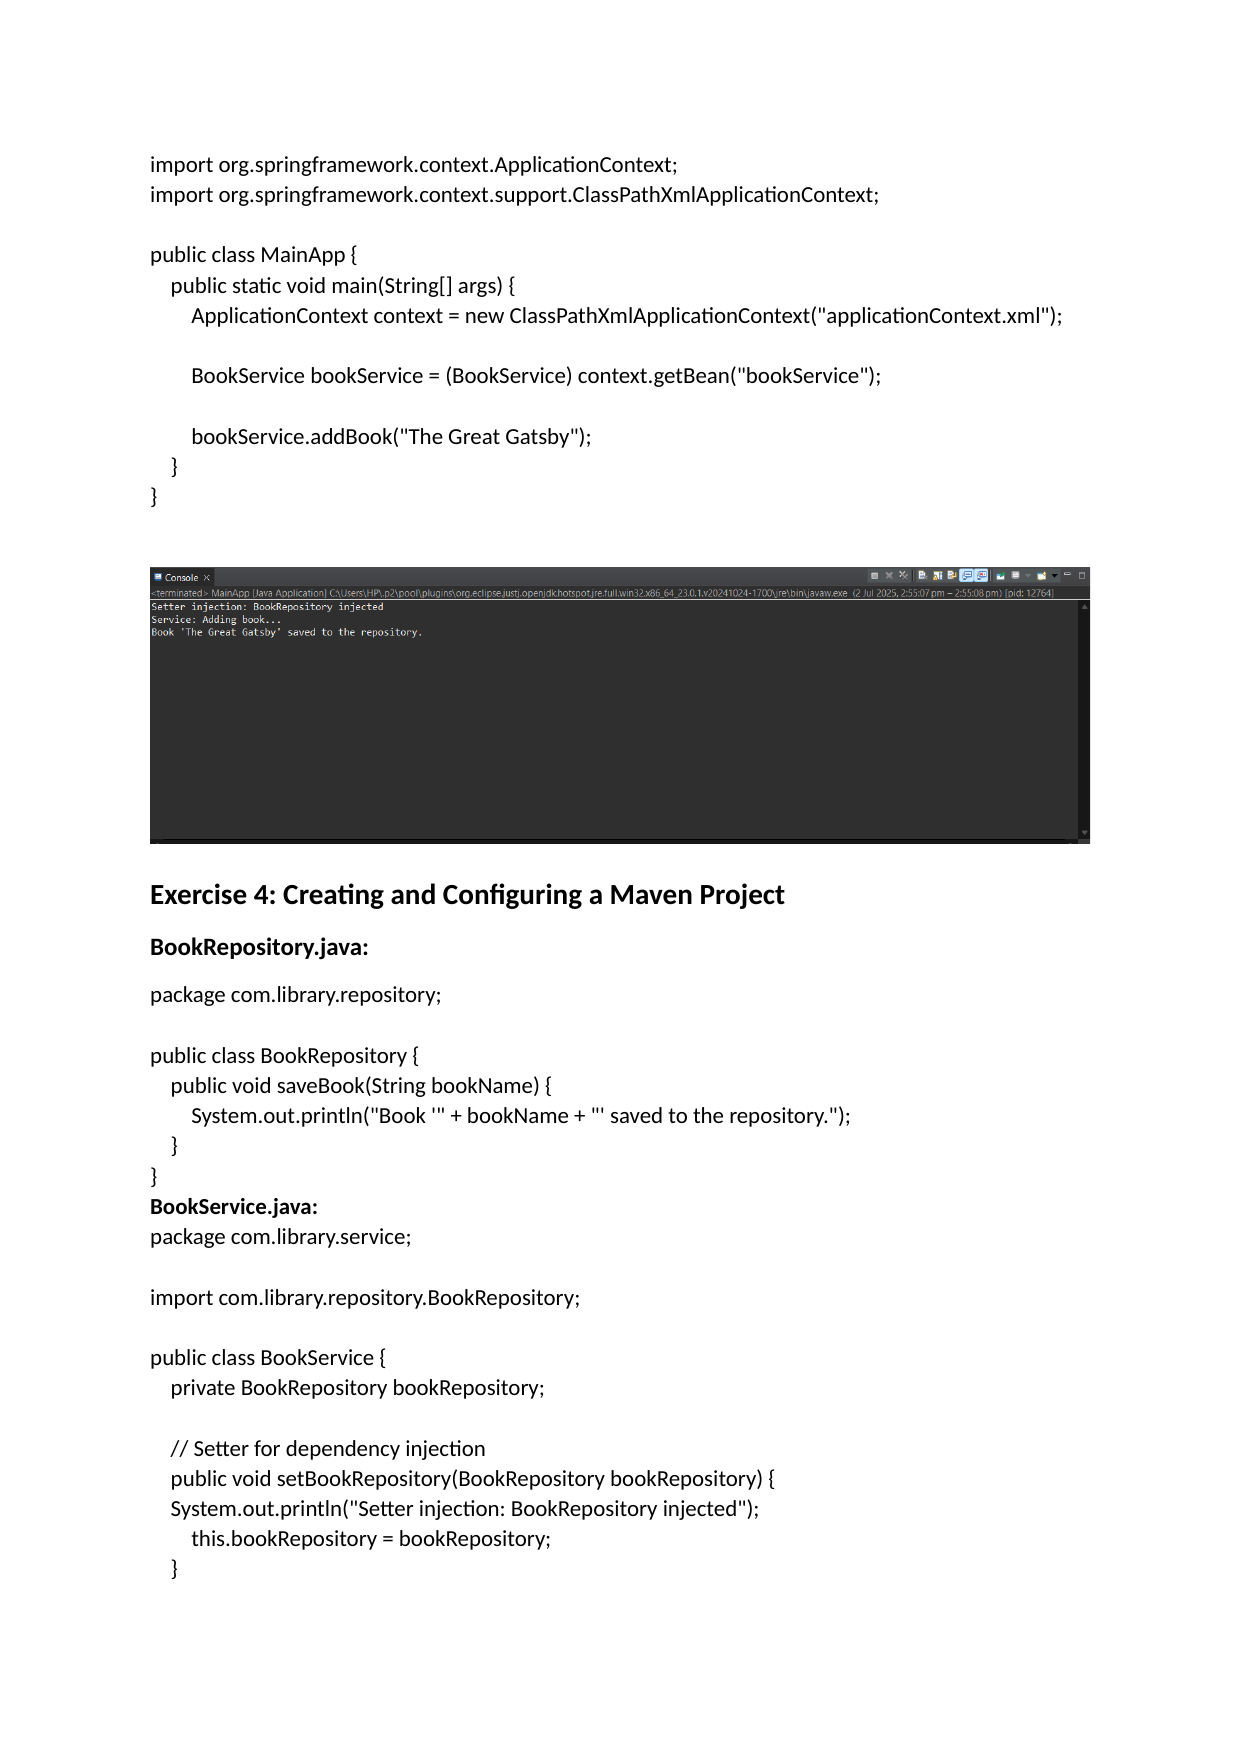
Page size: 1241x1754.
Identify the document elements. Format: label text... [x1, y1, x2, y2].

text public void setBookRepository(BookRepository bookRepository) { [150, 1464, 1090, 1492]
text import com.library.repository.BookRepository; [150, 1283, 1090, 1311]
text } [150, 1132, 1090, 1159]
text public class BookRepository { [150, 1041, 1090, 1069]
text package com.library.repository; [150, 981, 1090, 1008]
text public class MainApp { [150, 241, 1090, 269]
text } [150, 482, 1090, 510]
text bookService.addBook("The Great Gatsby"); [150, 422, 1090, 450]
text System.out.println("Book '" + bookName + "' saved to the repository."); [150, 1101, 1090, 1129]
text import org.springframework.context.ApplicationContext; [150, 150, 1090, 178]
text BookRepository.java: [150, 931, 1090, 961]
text } [150, 1554, 1090, 1582]
text public class BookService { [150, 1343, 1090, 1371]
text this.bookRepository = bookRepository; [150, 1524, 1090, 1552]
text } [150, 452, 1090, 480]
text private BookRepository bookRepository; [150, 1373, 1090, 1401]
text ApplicationContext context = new ClassPathXmlApplicationContext("applicationContext.xml"); [150, 301, 1090, 329]
text BookService.java: [150, 1192, 1090, 1220]
text // Setter for dependency injection [150, 1434, 1090, 1462]
text System.out.println("Setter injection: BookRepository injected"); [150, 1494, 1090, 1522]
picture [150, 567, 1091, 844]
text import org.springframework.context.support.ClassPathXmlApplicationContext; [150, 180, 1090, 208]
text } [150, 1162, 1090, 1190]
text Exercise 4: Creating and Configuring a Maven Project [150, 876, 1090, 911]
text public static void main(String[] args) { [150, 271, 1090, 299]
text package com.library.service; [150, 1222, 1090, 1250]
text public void saveBook(String bookName) { [150, 1071, 1090, 1099]
text BookService bookService = (BookService) context.getBean("bookService"); [150, 361, 1090, 389]
